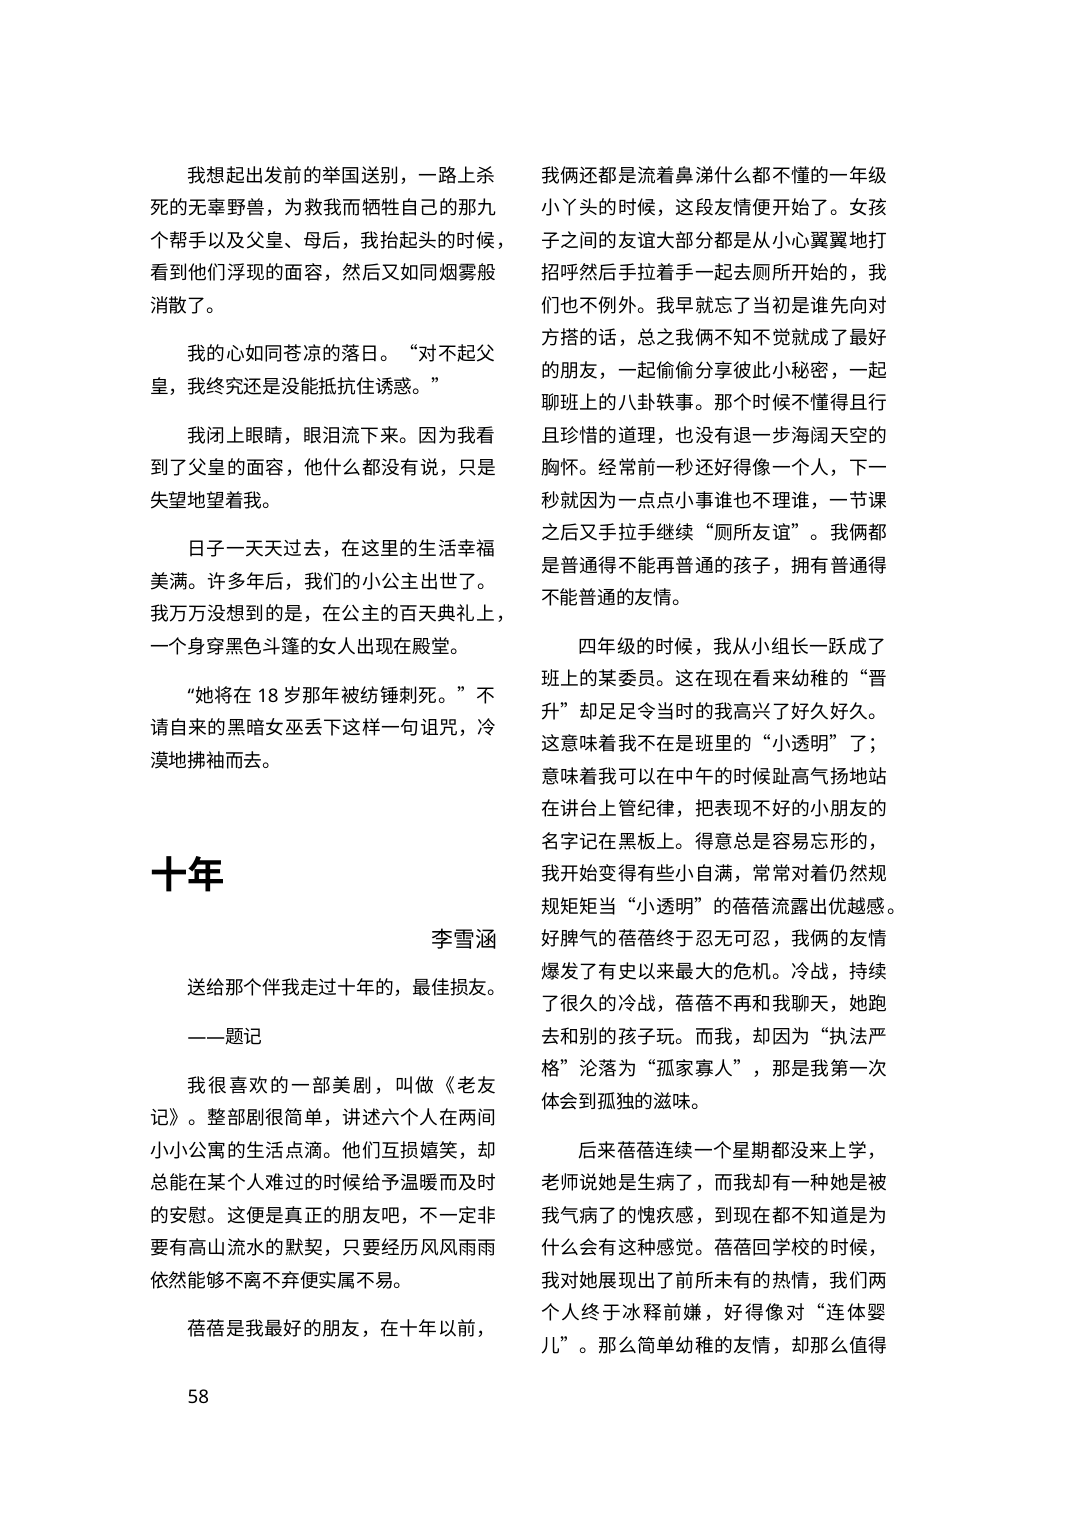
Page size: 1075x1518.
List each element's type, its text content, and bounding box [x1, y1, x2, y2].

text 我很喜欢的一部美剧，叫做《老友记》。整部剧很简单，讲述六个人在两间小小公寓的生活点滴。他们互损嬉笑，却总能在某个人难过的时候给予温暖而及时的安慰。这便是真正的朋友吧，不一定非要有高山流水的默契，只要经历风风雨雨依然能够不离不弃便实属不易。 [150, 1068, 496, 1295]
text 我闭上眼睛，眼泪流下来。因为我看到了父皇的面容，他什么都没有说，只是失望地望着我。 [150, 418, 496, 515]
text 李雪涵 [150, 921, 496, 954]
text 四年级的时候，我从小组长一跃成了班上的某委员。这在现在看来幼稚的“晋升”却足足令当时的我高兴了好久好久。这意味着我不在是班里的“小透明”了；意味着我可以在中午的时候趾高气扬地站在讲台上管纪律，把表现不好的小朋友的名字记在黑板上。得意总是容易忘形的，我开始变得有些小自满，常常对着仍然规规矩矩当“小透明”的蓓蓓流露出优越感。好脾气的蓓蓓终于忍无可忍，我俩的友情爆发了有史以来最大的危机。冷战，持续了很久的冷战，蓓蓓不再和我聊天，她跑去和别的孩子玩。而我，却因为“执法严格”沦落为“孤家寡人”，那是我第一次体会到孤独的滋味。 [541, 629, 887, 1116]
text “她将在18岁那年被纺锤刺死。”不请自来的黑暗女巫丢下这样一句诅咒，冷漠地拂袖而去。 [150, 678, 496, 775]
subtitle 十年 [150, 840, 496, 905]
text 我想起出发前的举国送别，一路上杀死的无辜野兽，为救我而牺牲自己的那九个帮手以及父皇、母后，我抬起头的时候，看到他们浮现的面容，然后又如同烟雾般消散了。 [150, 158, 496, 320]
text 日子一天天过去，在这里的生活幸福美满。许多年后，我们的小公主出世了。我万万没想到的是，在公主的百天典礼上，一个身穿黑色斗篷的女人出现在殿堂。 [150, 531, 496, 661]
text ——题记 [150, 1019, 496, 1051]
text 蓓蓓是我最好的朋友，在十年以前，我俩还都是流着鼻涕什么都不懂的一年级小丫头的时候，这段友情便开始了。女孩子之间的友谊大部分都是从小心翼翼地打招呼然后手拉着手一起去厕所开始的，我们也不例外。我早就忘了当初是谁先向对方搭的话，总之我俩不知不觉就成了最好的朋友，一起偷偷分享彼此小秘密，一起聊班上的八卦轶事。那个时候不懂得且行且珍惜的道理，也没有退一步海阔天空的胸怀。经常前一秒还好得像一个人，下一秒就因为一点点小事谁也不理谁，一节课之后又手拉手继续“厕所友谊”。我俩都是普通得不能再普通的孩子，拥有普通得不能普通的友情。 [541, 158, 887, 613]
text 我的心如同苍凉的落日。“对不起父皇，我终究还是没能抵抗住诱惑。” [150, 336, 496, 401]
text 后来蓓蓓连续一个星期都没来上学，老师说她是生病了，而我却有一种她是被我气病了的愧疚感，到现在都不知道是为什么会有这种感觉。蓓蓓回学校的时候，我对她展现出了前所未有的热情，我们两个人终于冰释前嫌，好得像对“连体婴儿”。那么简单幼稚的友情，却那么值得怀念。 [541, 1133, 887, 1360]
text 送给那个伴我走过十年的，最佳损友。 [150, 970, 496, 1003]
